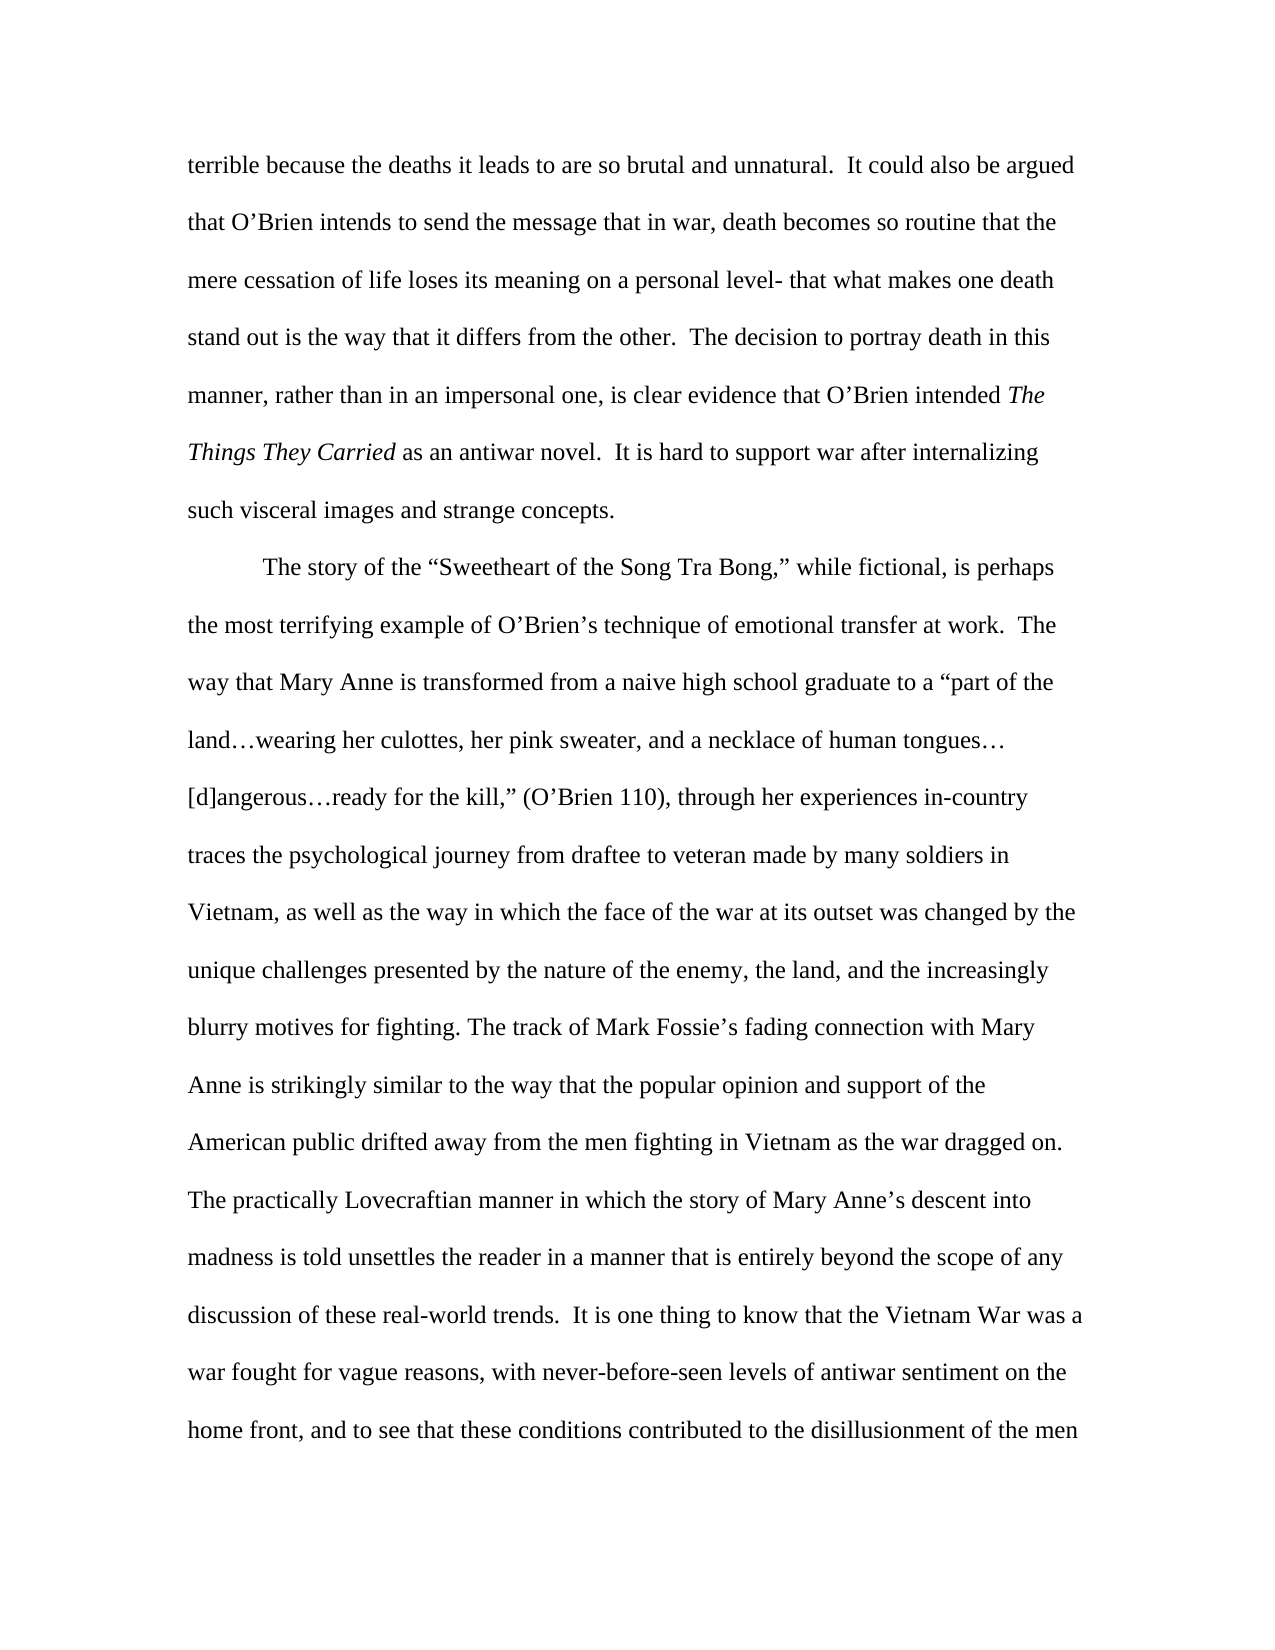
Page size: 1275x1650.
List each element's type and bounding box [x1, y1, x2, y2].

text [187, 150, 1087, 524]
text [187, 552, 1087, 1444]
